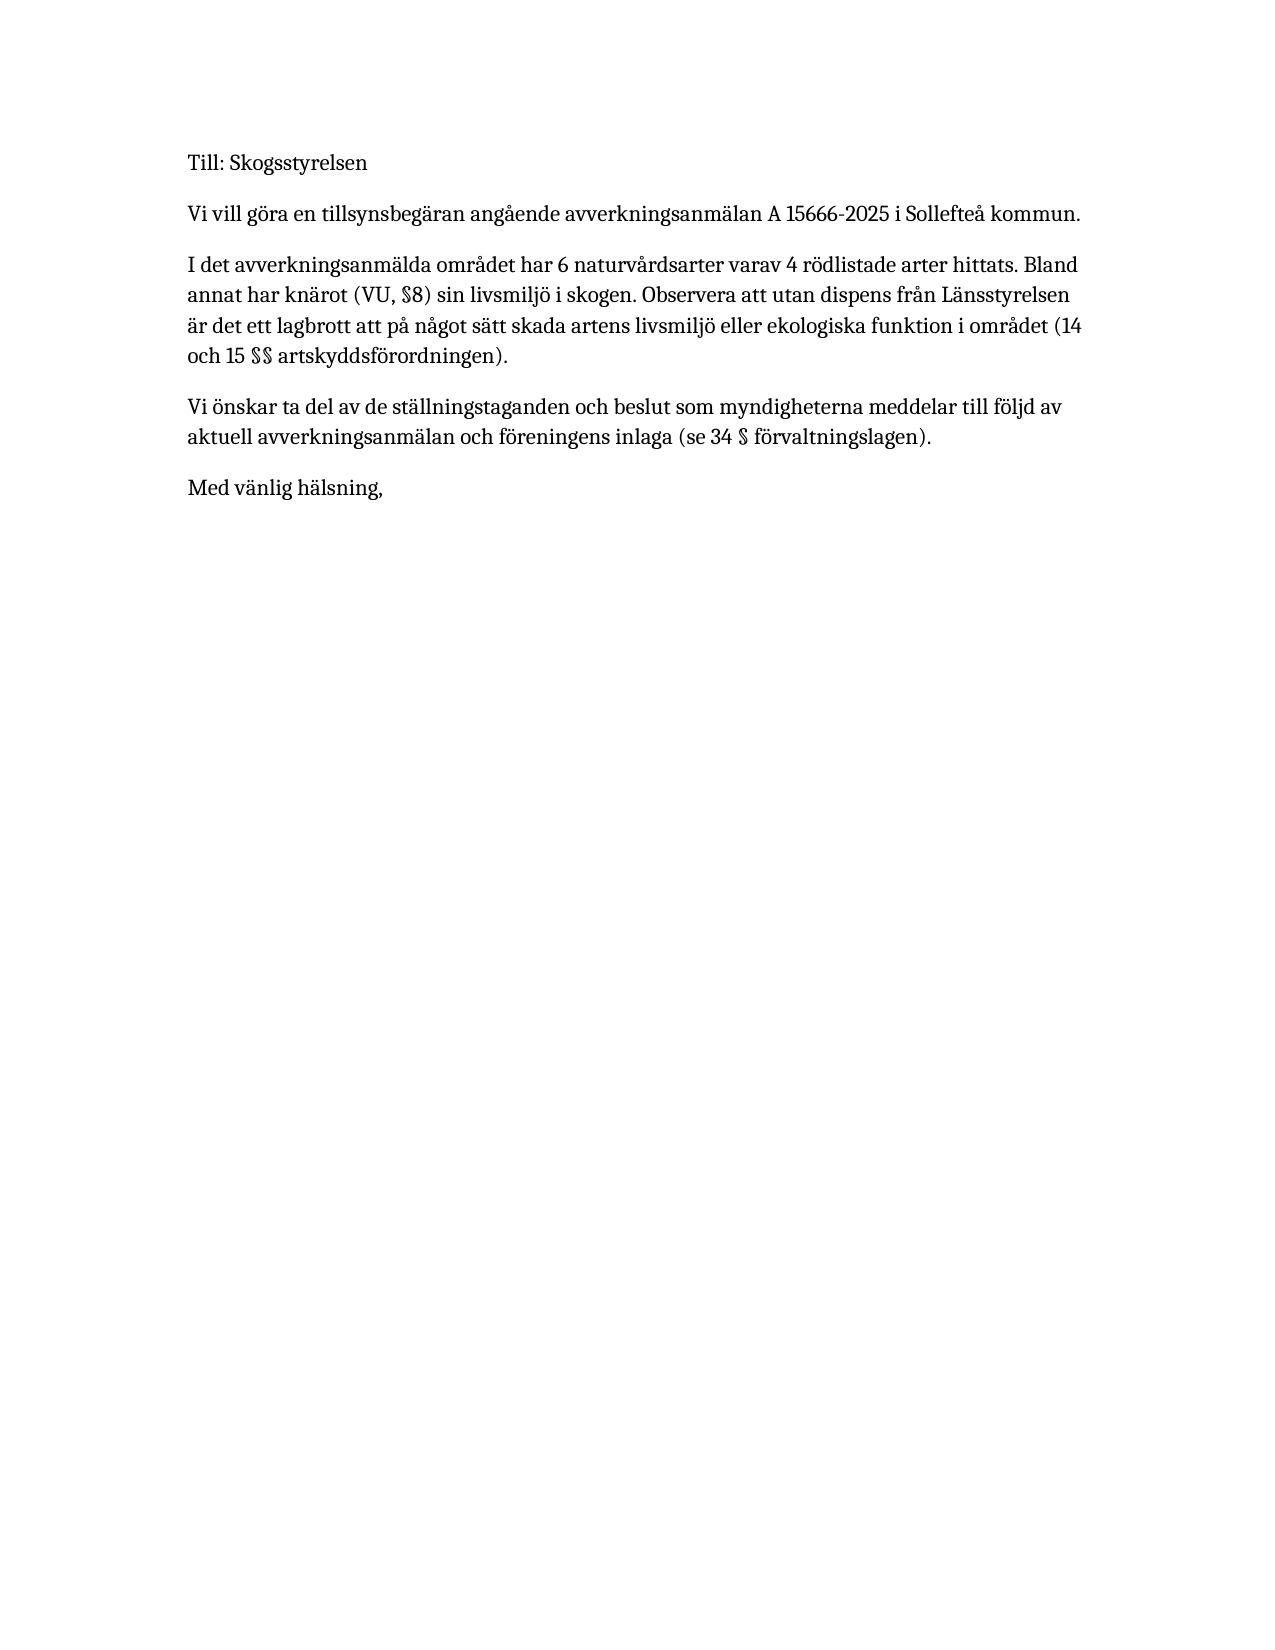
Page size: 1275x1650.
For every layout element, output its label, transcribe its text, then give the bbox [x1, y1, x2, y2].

text I det avverkningsanmälda området har 6 naturvårdsarter varav 4 rödlistade arter hittats. Bland annat har knärot (VU, §8) sin livsmiljö i skogen. Observera att utan dispens från Länsstyrelsen är det ett lagbrott att på något sätt skada artens livsmiljö eller ekologiska funktion i området (14 och 15 §§ artskyddsförordningen). [187, 252, 1087, 369]
text Vi önskar ta del av de ställningstaganden och beslut som myndigheterna meddelar till följd av aktuell avverkningsanmälan och föreningens inlaga (se 34 § förvaltningslagen). [187, 394, 1087, 450]
text Vi vill göra en tillsynsbegäran angående avverkningsanmälan A 15666-2025 i Sollefteå kommun. [187, 201, 1087, 227]
text Till: Skogsstyrelsen [187, 150, 1087, 176]
text Med vänlig hälsning, [187, 475, 1087, 532]
